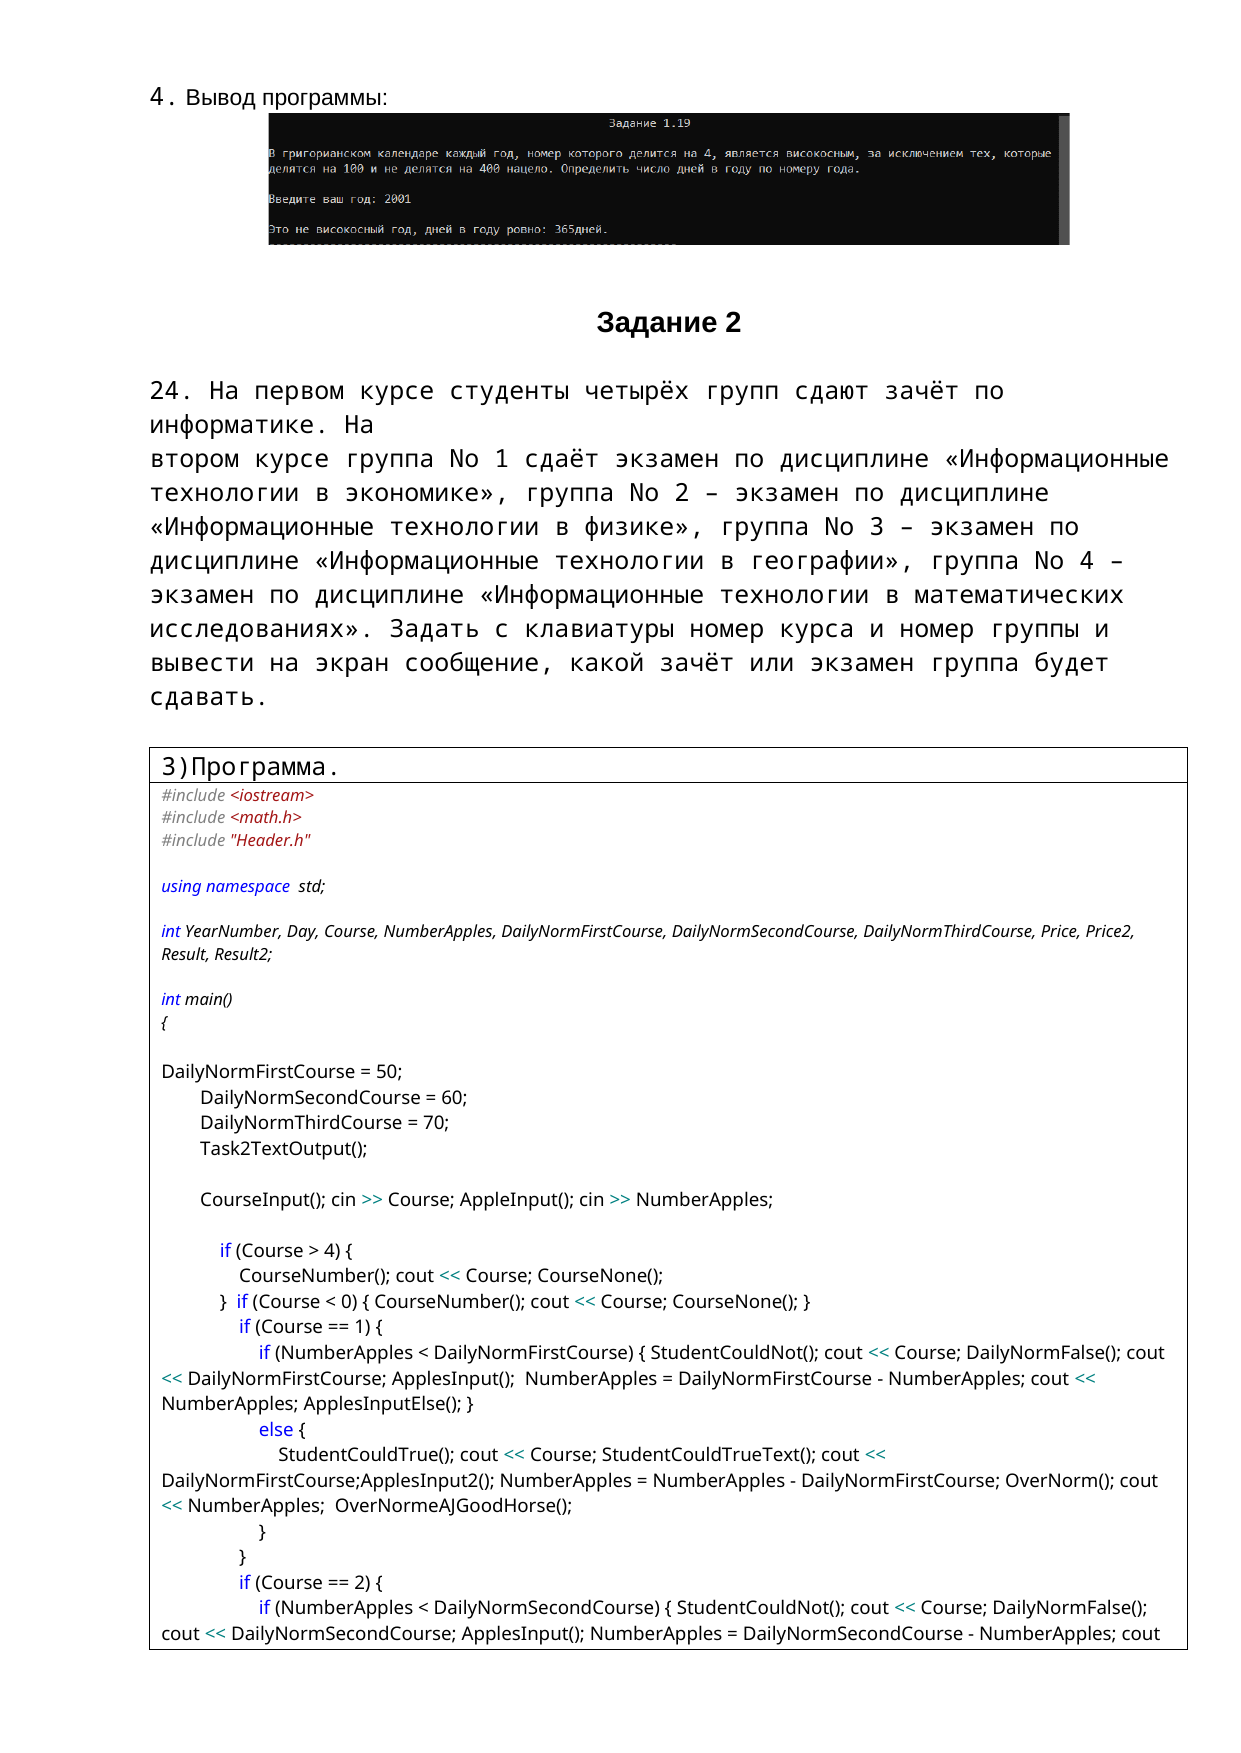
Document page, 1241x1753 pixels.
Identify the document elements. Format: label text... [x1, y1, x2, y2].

table_header 3)Программа. [150, 748, 1187, 782]
picture [268, 113, 1070, 245]
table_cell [150, 783, 1187, 1649]
text Задание 2 [596, 305, 1189, 338]
text 24. На первом курсе студенты четырёх групп сдают зачёт по информатике. На [149, 372, 1189, 441]
text втором курсе группа No 1 сдаёт экзамен по дисциплине «Информационные технологии в экономике», группа No 2 – экзамен по дисциплине «Информационные технологии в физике», группа No 3 – экзамен по дисциплине «Информационные технологии в географии», группа No 4 – экзамен по дисциплине «Информационные технологии в математических исследованиях». Задать с клавиатуры номер курса и номер группы и вывести на экран сообщение, какой зачёт или экзамен группа будет сдавать. [149, 441, 1189, 713]
text 4. Вывод программы: [149, 79, 1189, 113]
